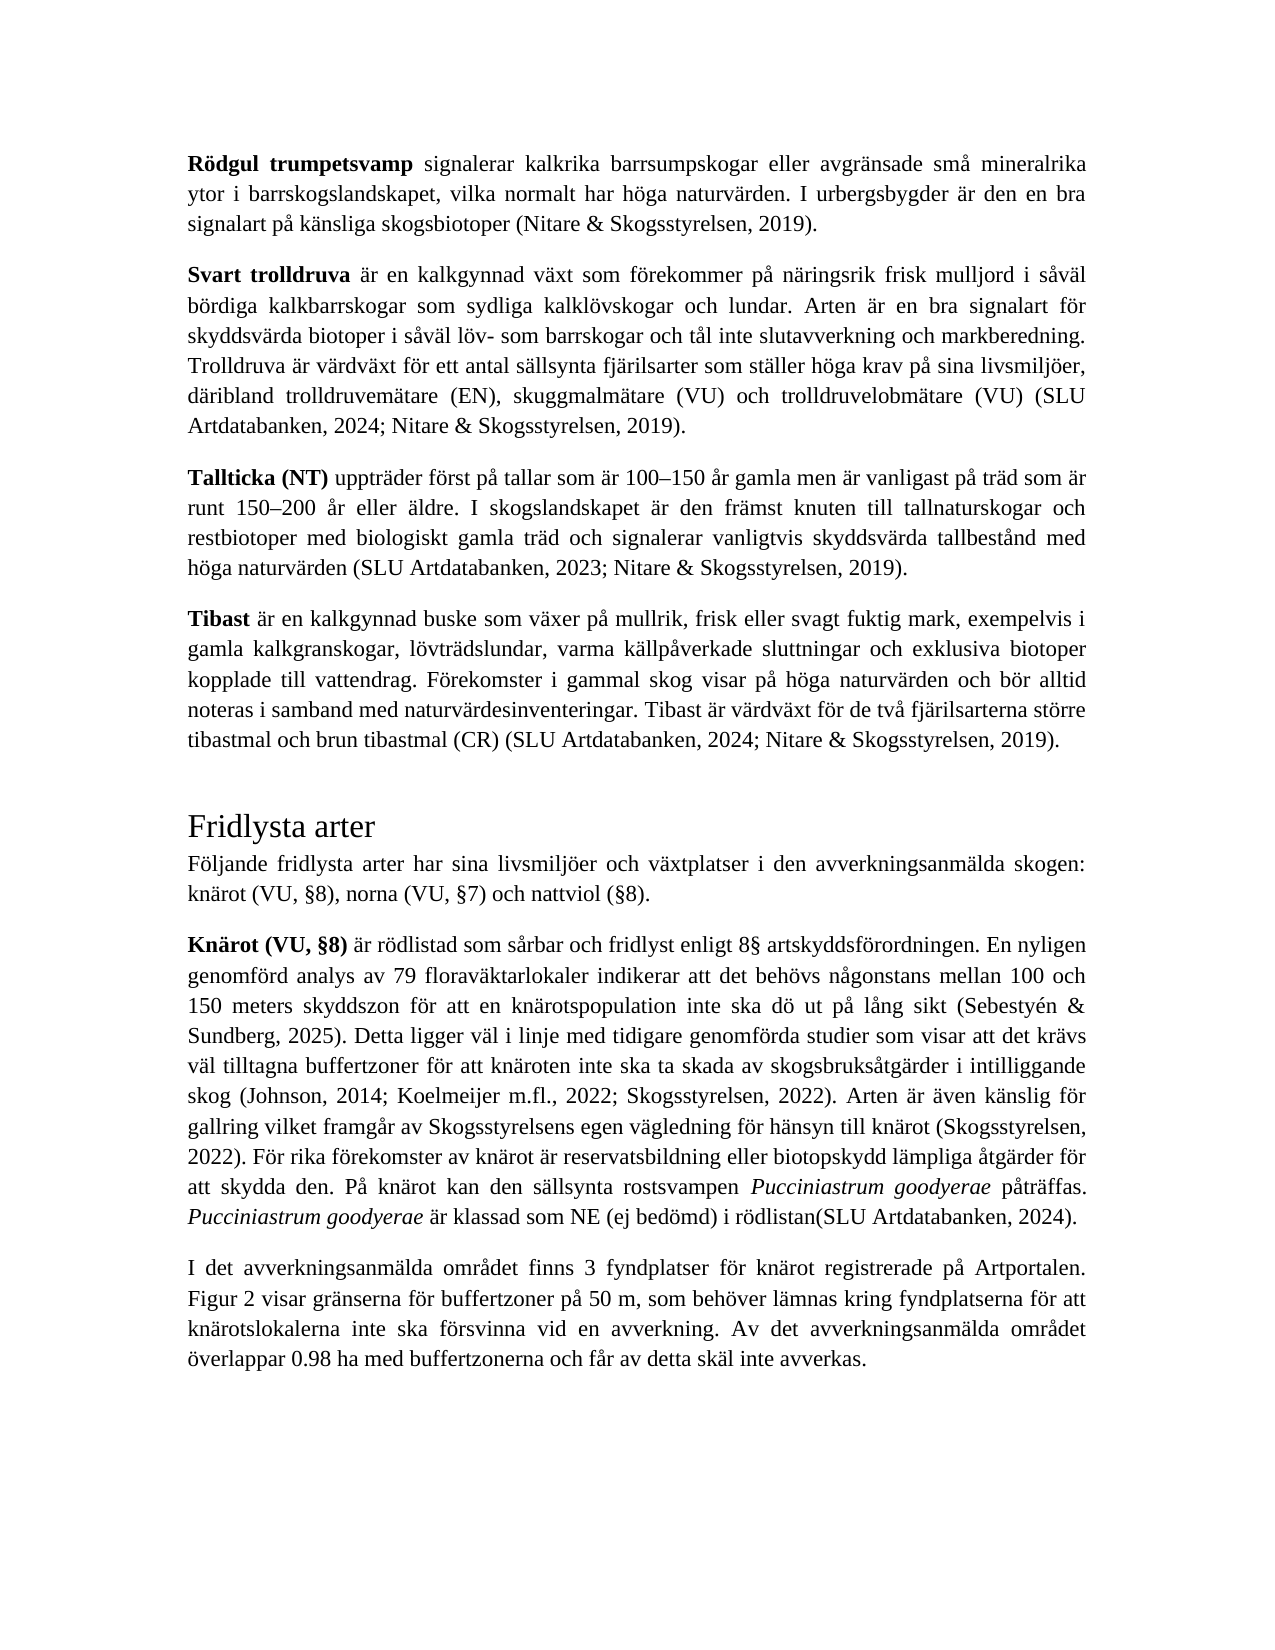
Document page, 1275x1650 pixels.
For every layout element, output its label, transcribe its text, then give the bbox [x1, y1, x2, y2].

text Rödgul trumpetsvamp signalerar kalkrika barrsumpskogar eller avgränsade små mineralrika ytor i barrskogslandskapet, vilka normalt har höga naturvärden. I urbergsbygder är den en bra signalart på känsliga skogsbiotoper (Nitare & Skogsstyrelsen, 2019). [187, 150, 1087, 237]
subtitle Fridlysta arter [187, 806, 1087, 844]
text Följande fridlysta arter har sina livsmiljöer och växtplatser i den avverkningsanmälda skogen: knärot (VU, §8), norna (VU, §7) och nattviol (§8). [187, 850, 1087, 907]
text Tibast är en kalkgynnad buske som växer på mullrik, frisk eller svagt fuktig mark, exempelvis i gamla kalkgranskogar, lövträdslundar, varma källpåverkade sluttningar och exklusiva biotoper kopplade till vattendrag. Förekomster i gammal skog visar på höga naturvärden och bör alltid noteras i samband med naturvärdesinventeringar. Tibast är värdväxt för de två fjärilsarterna större tibastmal och brun tibastmal (CR) (SLU Artdatabanken, 2024; Nitare & Skogsstyrelsen, 2019). [187, 605, 1087, 752]
text Svart trolldruva är en kalkgynnad växt som förekommer på näringsrik frisk mulljord i såväl bördiga kalkbarrskogar som sydliga kalklövskogar och lundar. Arten är en bra signalart för skyddsvärda biotoper i såväl löv- som barrskogar och tål inte slutavverkning och markberedning. Trolldruva är värdväxt för ett antal sällsynta fjärilsarter som ställer höga krav på sina livsmiljöer, däribland trolldruvemätare (EN), skuggmalmätare (VU) och trolldruvelobmätare (VU) (SLU Artdatabanken, 2024; Nitare & Skogsstyrelsen, 2019). [187, 261, 1087, 439]
text I det avverkningsanmälda området finns 3 fyndplatser för knärot registrerade på Artportalen. Figur 2 visar gränserna för buffertzoner på 50 m, som behöver lämnas kring fyndplatserna för att knärotslokalerna inte ska försvinna vid en avverkning. Av det avverkningsanmälda området överlappar 0.98 ha med buffertzonerna och får av detta skäl inte avverkas. [187, 1254, 1087, 1371]
text Tallticka (NT) uppträder först på tallar som är 100–150 år gamla men är vanligast på träd som är runt 150–200 år eller äldre. I skogslandskapet är den främst knuten till tallnaturskogar och restbiotoper med biologiskt gamla träd och signalerar vanligtvis skyddsvärda tallbestånd med höga naturvärden (SLU Artdatabanken, 2023; Nitare & Skogsstyrelsen, 2019). [187, 463, 1087, 581]
text Knärot (VU, §8) är rödlistad som sårbar och fridlyst enligt 8§ artskyddsförordningen. En nyligen genomförd analys av 79 floraväktarlokaler indikerar att det behövs någonstans mellan 100 och 150 meters skyddszon för att en knärotspopulation inte ska dö ut på lång sikt (Sebestyén & Sundberg, 2025). Detta ligger väl i linje med tidigare genomförda studier som visar att det krävs väl tilltagna buffertzoner för att knäroten inte ska ta skada av skogsbruksåtgärder i intilliggande skog (Johnson, 2014; Koelmeijer m.fl., 2022; Skogsstyrelsen, 2022). Arten är även känslig för gallring vilket framgår av Skogsstyrelsens egen vägledning för hänsyn till knärot (Skogsstyrelsen, 2022). För rika förekomster av knärot är reservatsbildning eller biotopskydd lämpliga åtgärder för att skydda den. På knärot kan den sällsynta rostsvampen Pucciniastrum goodyerae påträffas. Pucciniastrum goodyerae är klassad som NE (ej bedömd) i rödlistan(SLU Artdatabanken, 2024). [187, 932, 1087, 1230]
